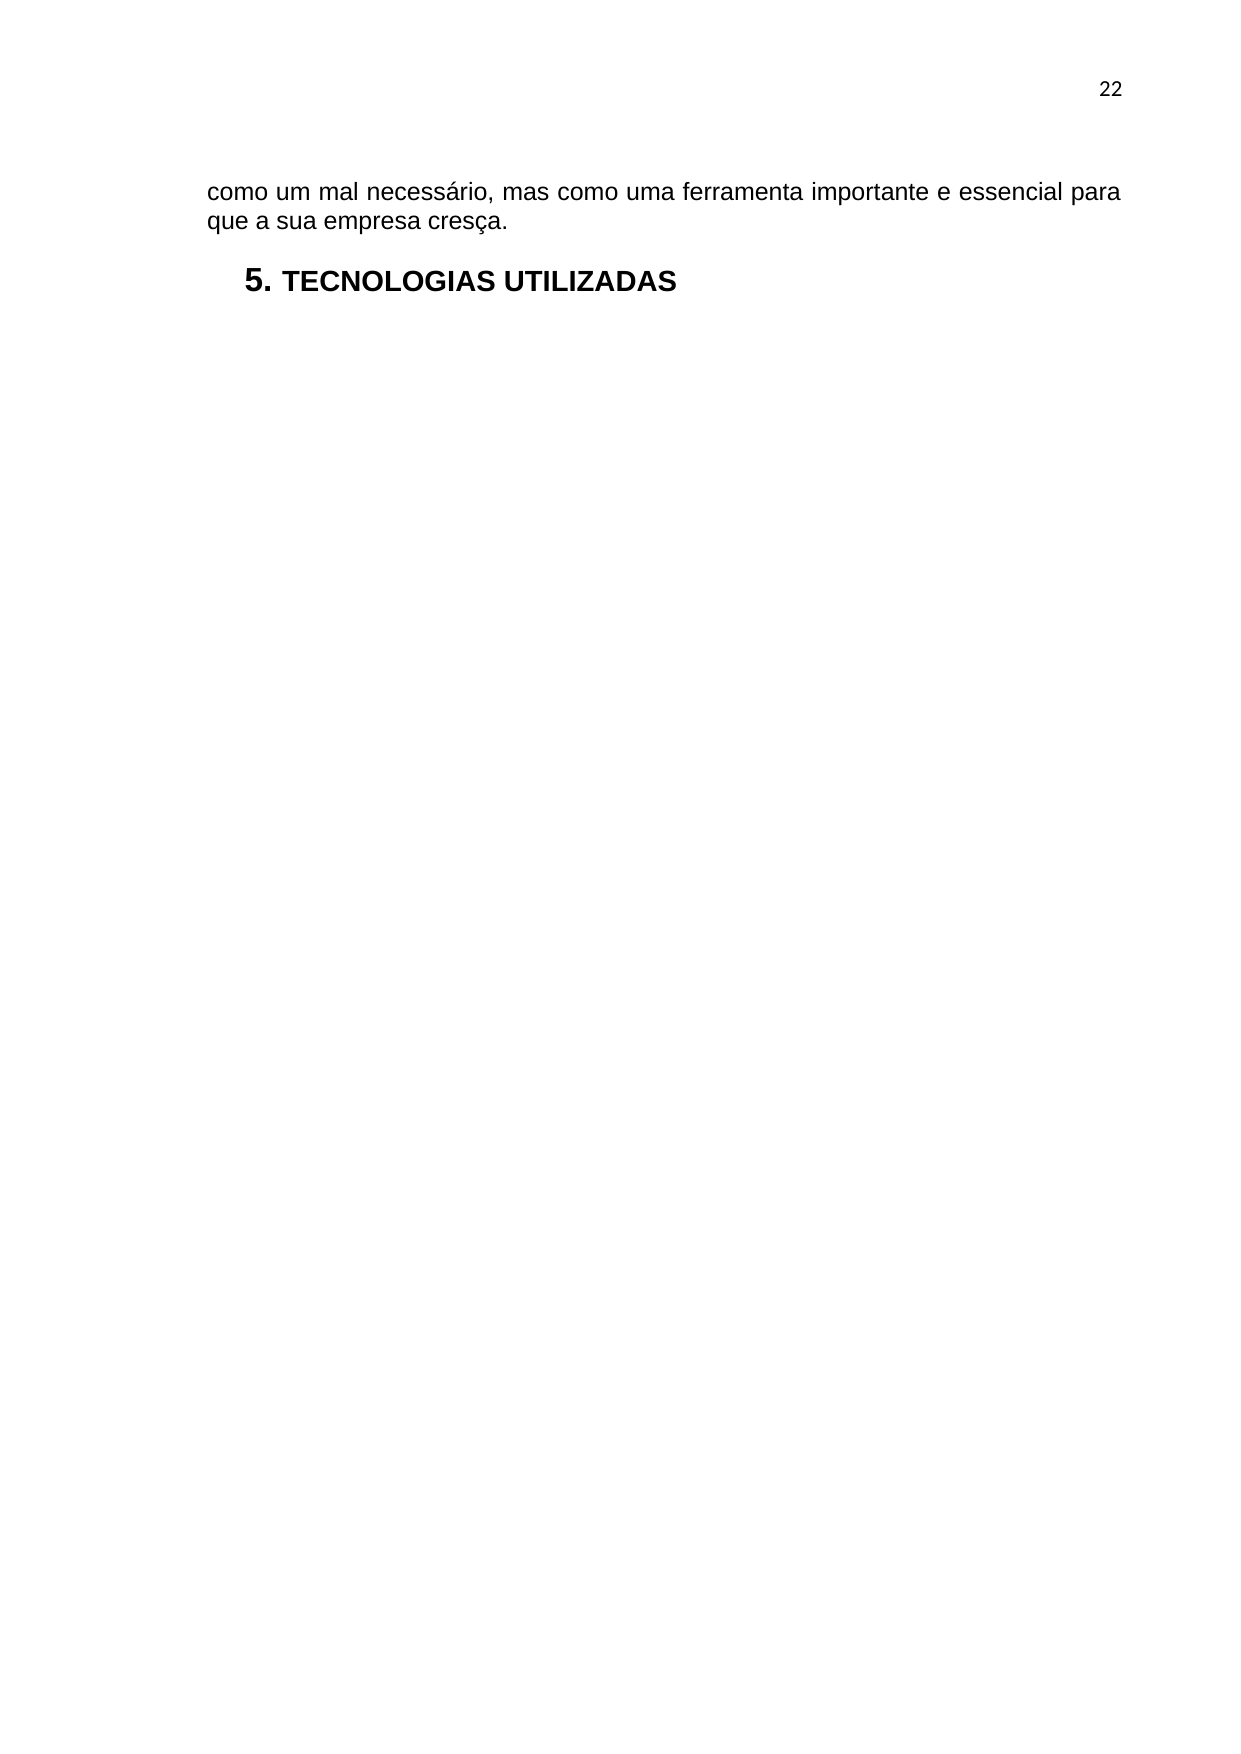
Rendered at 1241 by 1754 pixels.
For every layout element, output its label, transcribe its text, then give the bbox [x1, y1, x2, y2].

subtitle TECNOLOGIAS UTILIZADAS [244, 260, 1122, 298]
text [207, 177, 1122, 235]
